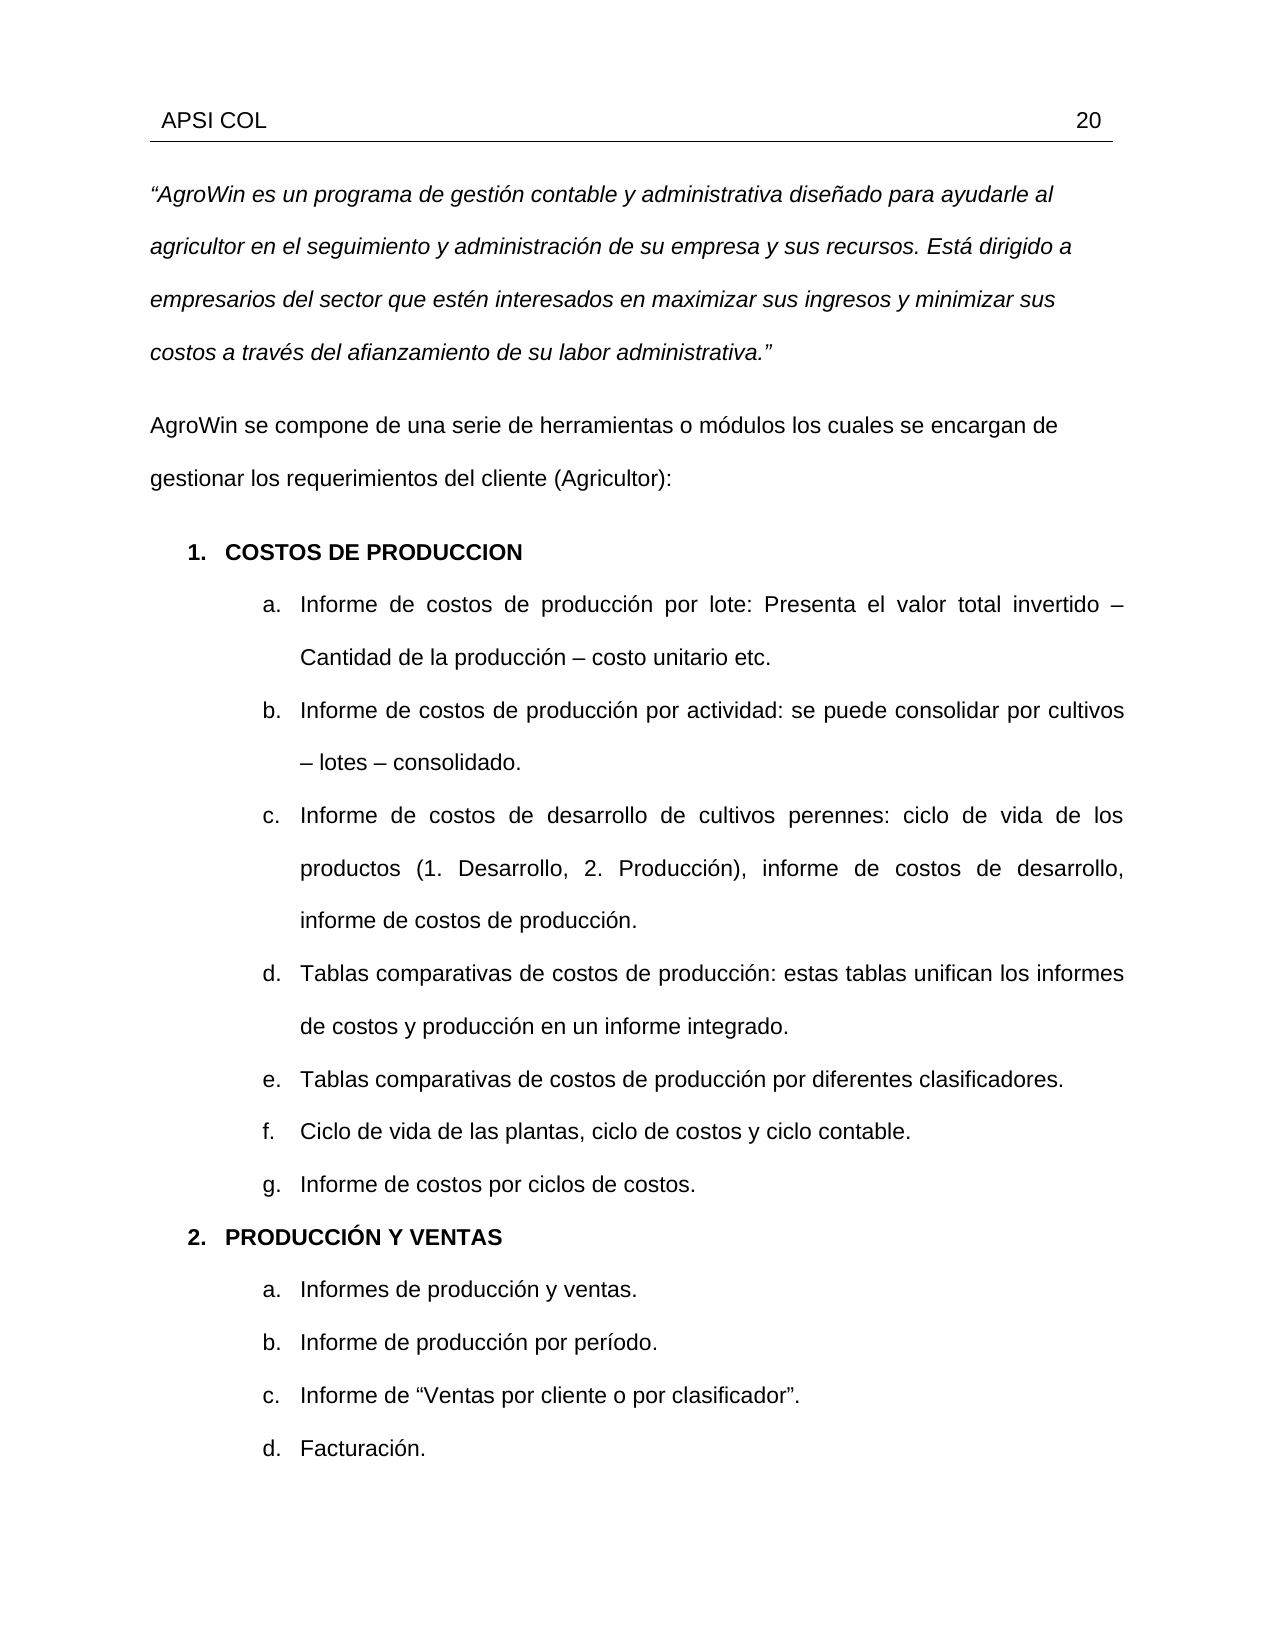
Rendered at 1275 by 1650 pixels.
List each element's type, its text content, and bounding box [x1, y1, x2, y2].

text AgroWin se compone de una serie de herramientas o módulos los cuales se encargan de gestionar los requerimientos del cliente (Agricultor): [150, 412, 1125, 491]
list COSTOS DE PRODUCCION [187, 538, 1125, 565]
list Informe de costos de producción por lote: Presenta el valor total invertido – Cantidad de la producción – costo unitario etc. [262, 591, 1125, 670]
list Facturación. [262, 1434, 1125, 1461]
text “AgroWin es un programa de gestión contable y administrativa diseñado para ayudarle al agricultor en el seguimiento y administración de su empresa y sus recursos. Está dirigido a empresarios del sector que estén interesados en maximizar sus ingresos y minimizar sus costos a través del afianzamiento de su labor administrativa.” [150, 181, 1125, 365]
list Tablas comparativas de costos de producción por diferentes clasificadores. [262, 1066, 1125, 1092]
list Informe de costos de producción por actividad: se puede consolidar por cultivos – lotes – consolidado. [262, 697, 1125, 776]
list Informe de producción por período. [262, 1329, 1125, 1355]
list PRODUCCIÓN Y VENTAS [187, 1224, 1125, 1250]
list Informe de costos por ciclos de costos. [262, 1171, 1125, 1197]
list Tablas comparativas de costos de producción: estas tablas unifican los informes de costos y producción en un informe integrado. [262, 960, 1125, 1039]
list Informe de costos de desarrollo de cultivos perennes: ciclo de vida de los productos (1. Desarrollo, 2. Producción), informe de costos de desarrollo, informe de costos de producción. [262, 802, 1125, 934]
list Ciclo de vida de las plantas, ciclo de costos y ciclo contable. [262, 1118, 1125, 1144]
list Informe de “Ventas por cliente o por clasificador”. [262, 1382, 1125, 1408]
list Informes de producción y ventas. [262, 1276, 1125, 1303]
